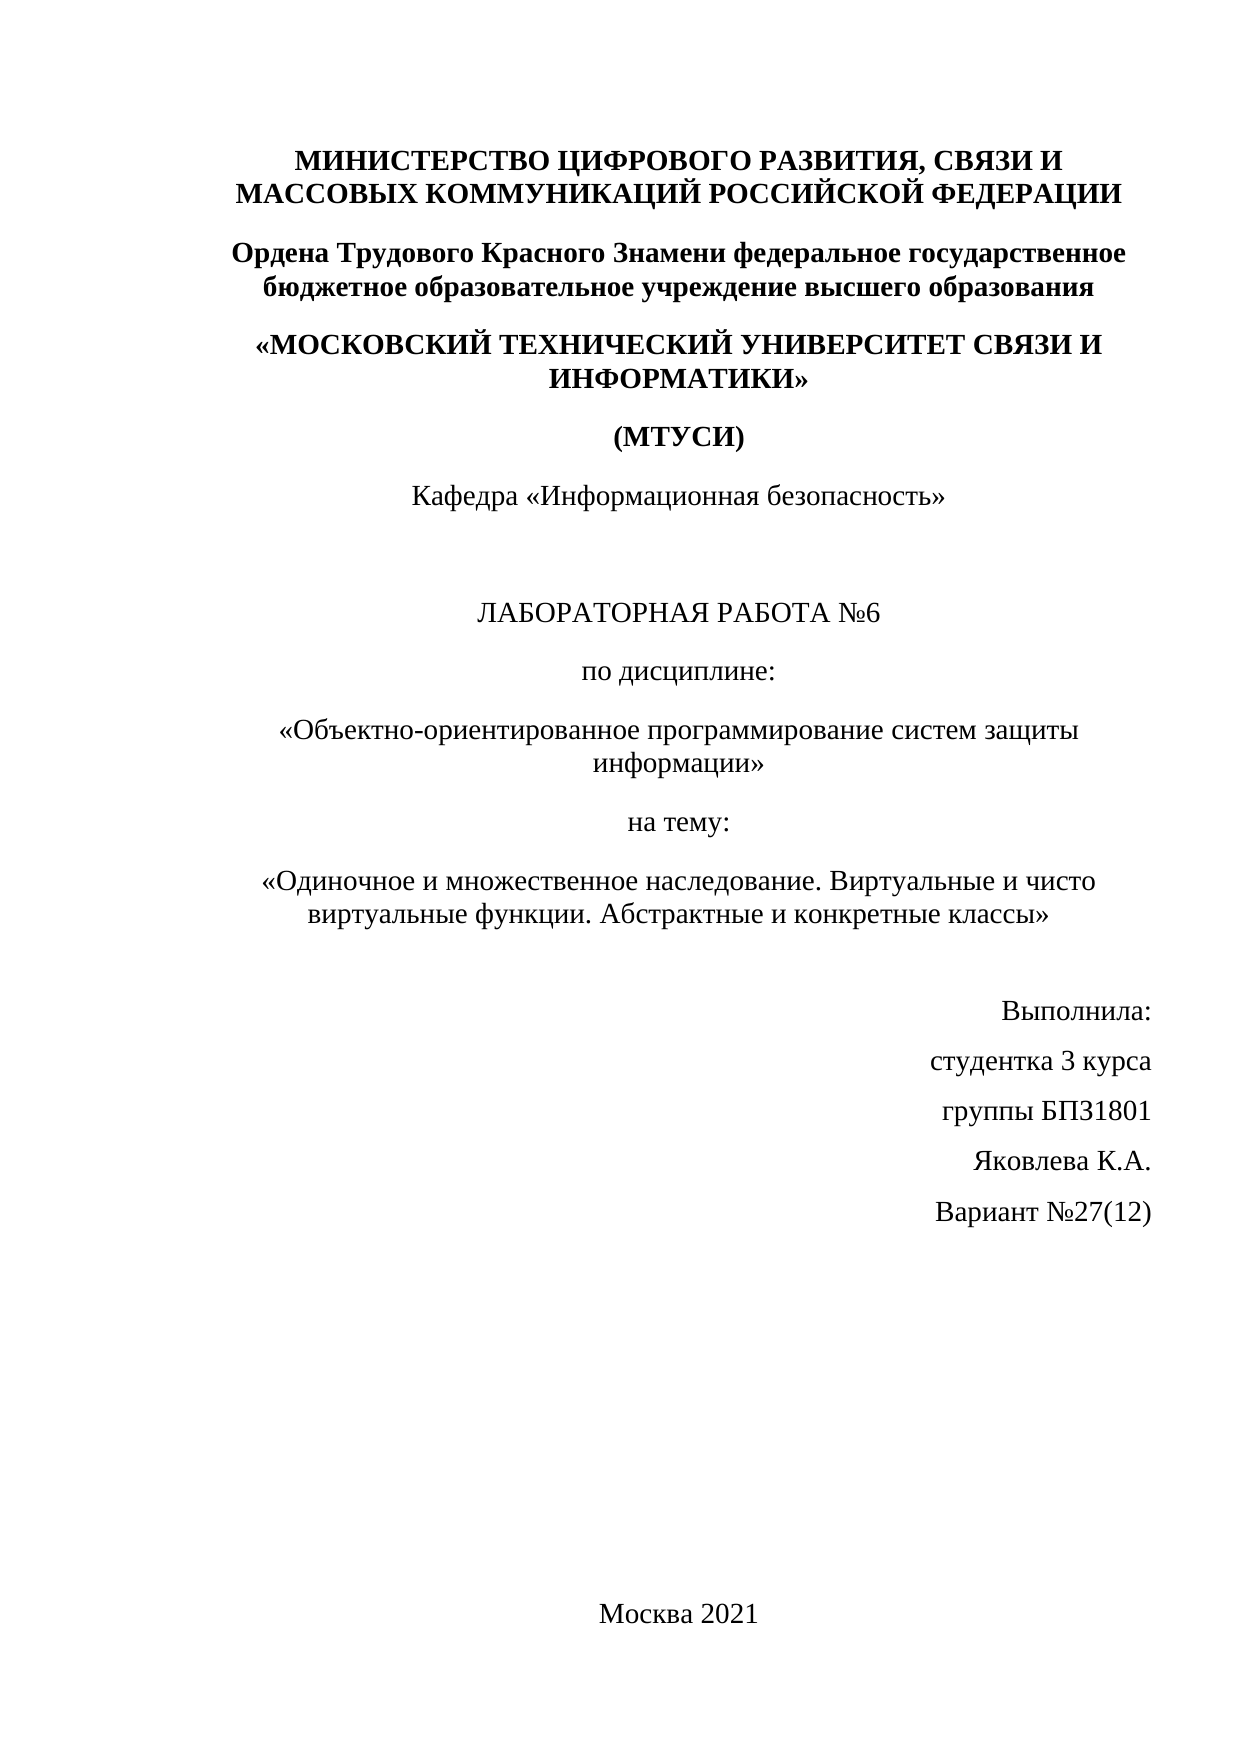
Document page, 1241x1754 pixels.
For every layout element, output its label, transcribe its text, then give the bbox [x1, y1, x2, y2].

text ЛАБОРАТОРНАЯ РАБОТА №6 [206, 595, 1152, 628]
text МИНИСТЕРСТВО ЦИФРОВОГО РАЗВИТИЯ, СВЯЗИ И МАССОВЫХ КОММУНИКАЦИЙ РОССИЙСКОЙ ФЕДЕРАЦИИ [206, 143, 1152, 210]
text Москва 2021 [206, 1596, 1152, 1630]
text Вариант №27(12) [206, 1194, 1152, 1227]
text Яковлева К.А. [206, 1143, 1152, 1177]
text Ордена Трудового Красного Знамени федеральное государственное бюджетное образовательное учреждение высшего образования [206, 235, 1152, 302]
text Кафедра «Информационная безопасность» [206, 478, 1152, 511]
text Выполнила: [206, 993, 1152, 1026]
text «МОСКОВСКИЙ ТЕХНИЧЕСКИЙ УНИВЕРСИТЕТ СВЯЗИ И ИНФОРМАТИКИ» [206, 327, 1152, 394]
text группы БПЗ1801 [206, 1093, 1152, 1127]
text (МТУСИ) [206, 419, 1152, 453]
text по дисциплине: [206, 653, 1152, 687]
text «Одиночное и множественное наследование. Виртуальные и чисто виртуальные функции. Абстрактные и конкретные классы» [206, 863, 1152, 930]
text на тему: [206, 804, 1152, 838]
text студентка 3 курса [206, 1043, 1152, 1076]
text «Объектно-ориентированное программирование систем защиты информации» [206, 712, 1152, 779]
